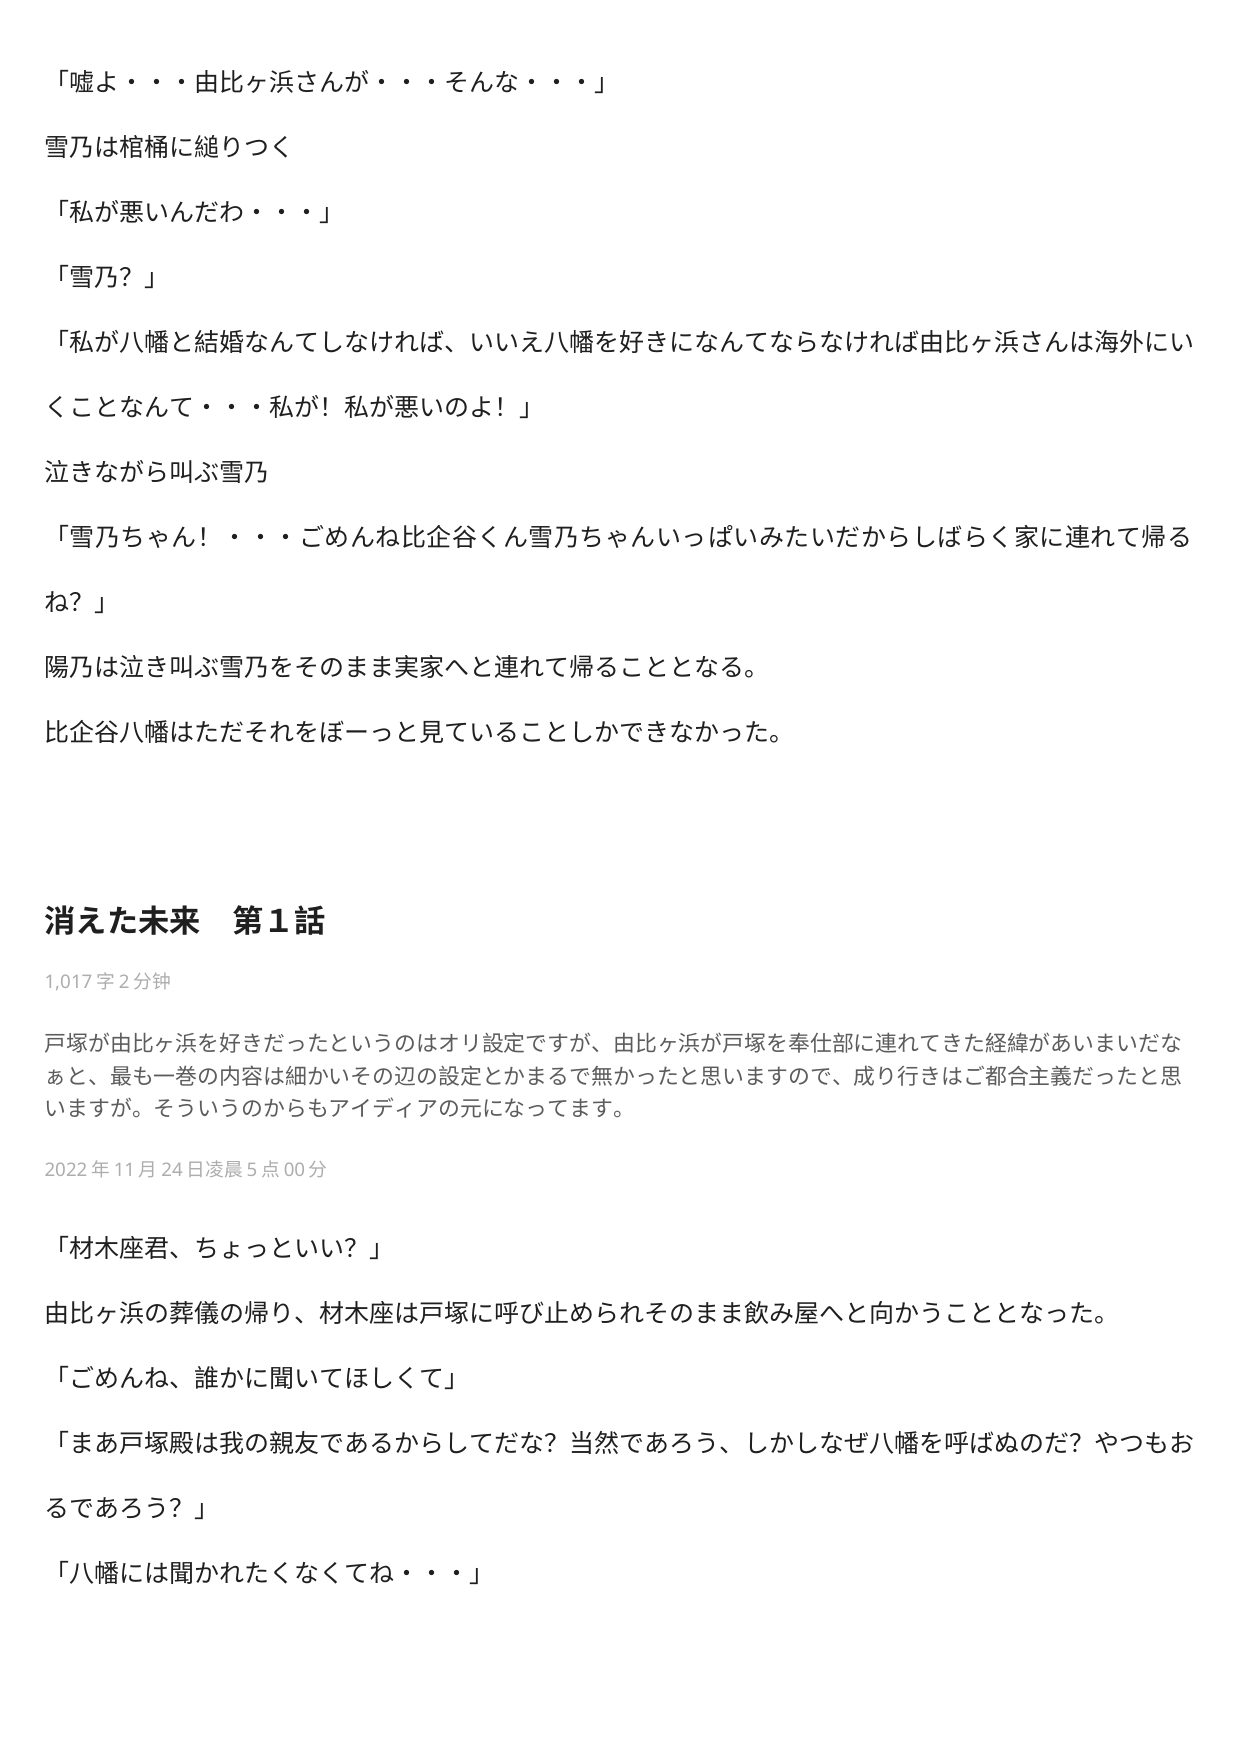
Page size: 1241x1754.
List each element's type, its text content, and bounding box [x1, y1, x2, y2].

text 1,017字2分钟 [44, 964, 1196, 997]
subtitle 消えた未来 第１話 [44, 887, 1196, 952]
text 2022年11月24日凌晨5点00分 [44, 1152, 1196, 1185]
text 「嘘よ・・・由比ヶ浜さんが・・・そんな・・・」 雪乃は棺桶に縋りつく 「私が悪いんだわ・・・」 「雪乃？」 「私が八幡と結婚なんてしなければ、いいえ八幡を好きになんてならなければ由比ヶ浜さんは海外にいくことなんて・・・私が！私が悪いのよ！」 泣きながら叫ぶ雪乃 「雪乃ちゃん！・・・ごめんね比企谷くん雪乃ちゃんいっぱいみたいだからしばらく家に連れて帰るね？」 陽乃は泣き叫ぶ雪乃をそのまま実家へと連れて帰ることとなる。 比企谷八幡はただそれをぼーっと見ていることしかできなかった。 [44, 48, 1196, 763]
text 戸塚が由比ヶ浜を好きだったというのはオリ設定ですが、由比ヶ浜が戸塚を奉仕部に連れてきた経緯があいまいだなぁと、最も一巻の内容は細かいその辺の設定とかまるで無かったと思いますので、成り行きはご都合主義だったと思いますが。そういうのからもアイディアの元になってます。 [44, 1026, 1196, 1123]
text 「材木座君、ちょっといい？」 由比ヶ浜の葬儀の帰り、材木座は戸塚に呼び止められそのまま飲み屋へと向かうこととなった。 「ごめんね、誰かに聞いてほしくて」 「まあ戸塚殿は我の親友であるからしてだな？当然であろう、しかしなぜ八幡を呼ばぬのだ？やつもおるであろう？」 「八幡には聞かれたくなくてね・・・」 [44, 1214, 1196, 1604]
